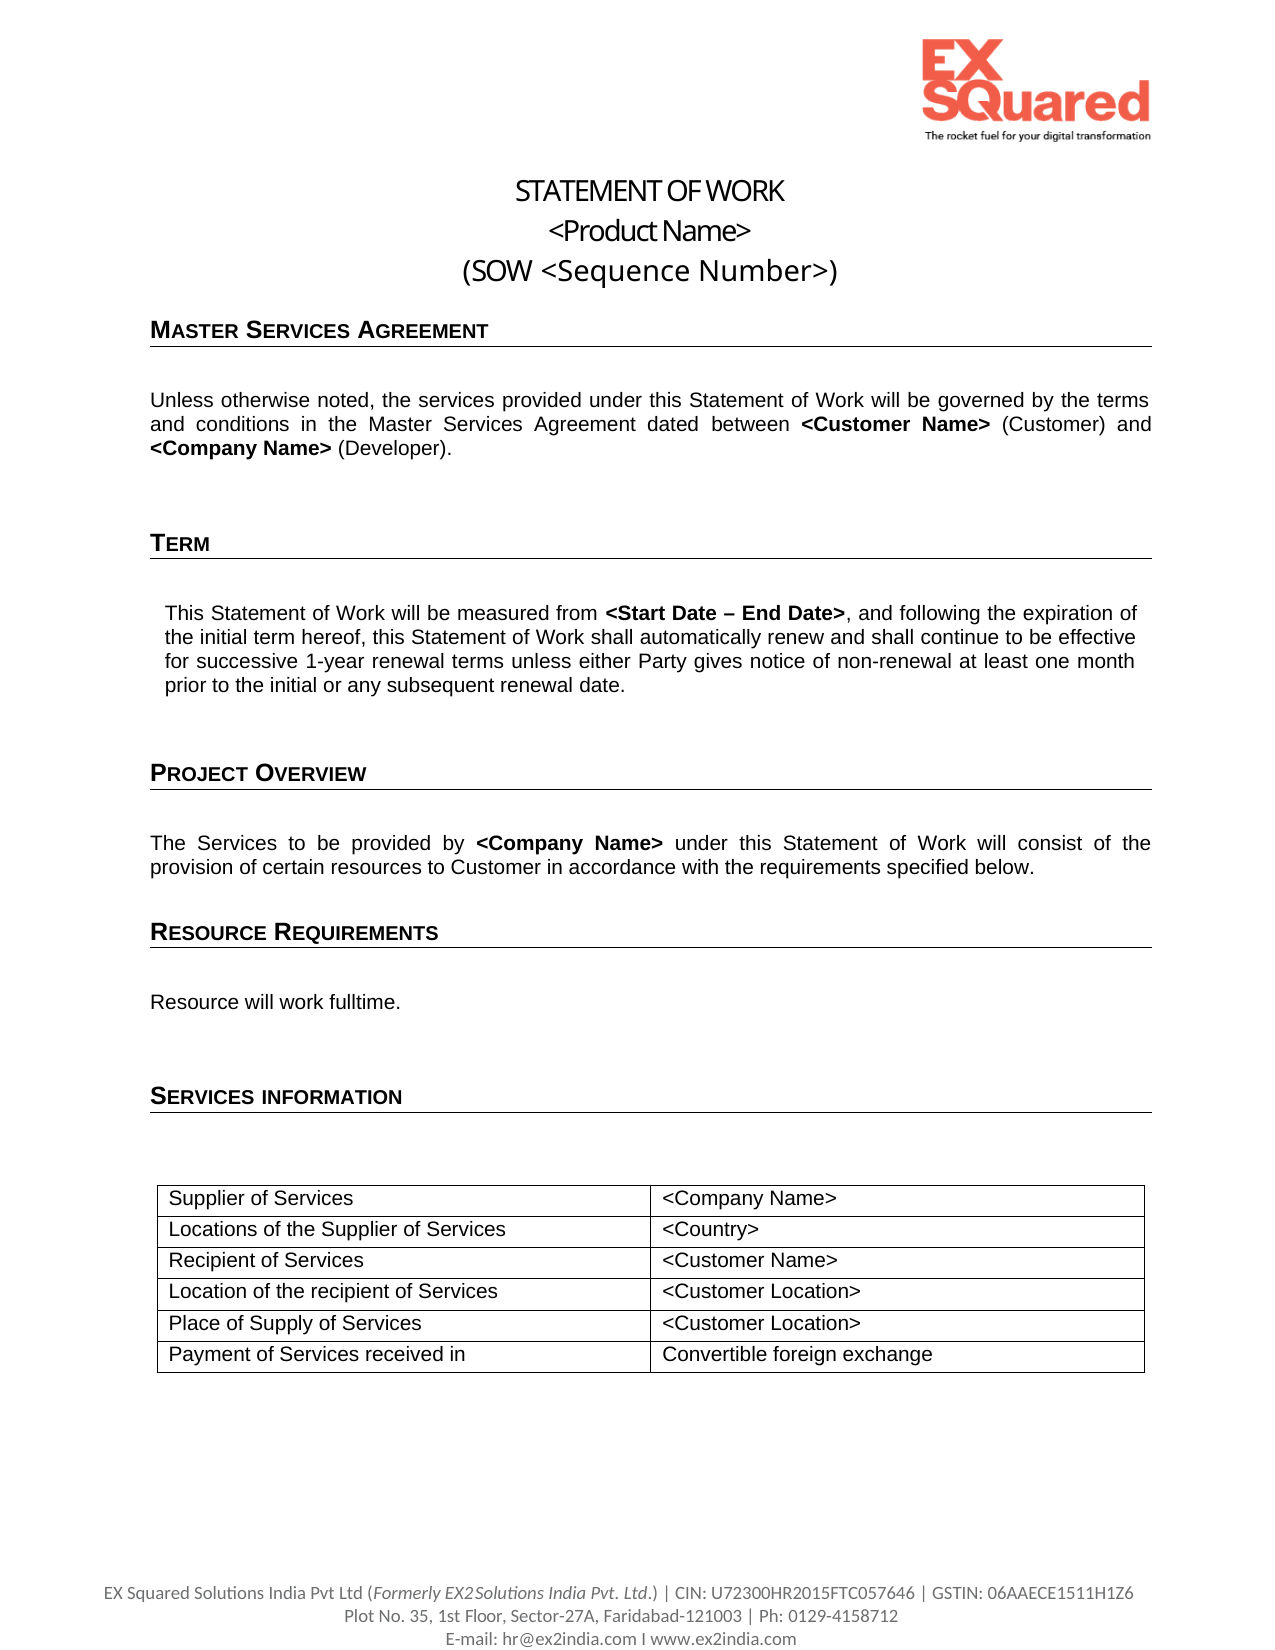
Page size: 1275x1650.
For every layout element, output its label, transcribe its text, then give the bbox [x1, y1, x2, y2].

text Resource will work fulltime. [150, 989, 1152, 1013]
table_header Supplier of Services [158, 1186, 650, 1216]
text Unless otherwise noted, the services provided under this Statement of Work will be governed by the terms and conditions in the Master Services Agreement dated between <Customer Name> (Customer) and <Company Name> (Developer). [150, 388, 1152, 460]
text Services information [150, 1081, 1152, 1112]
text (SOW <Sequence Number>) [829, 250, 1152, 290]
table_cell Recipient of Services [158, 1248, 650, 1278]
table_cell Locations of the Supplier of Services [158, 1217, 650, 1247]
table_header <Company Name> [651, 1186, 1144, 1216]
text <Product Name> [150, 210, 1152, 250]
picture [922, 39, 1152, 143]
table_cell <Customer Name> [651, 1248, 1144, 1278]
text (SOW <Sequence Number>) [150, 250, 533, 290]
table_cell Place of Supply of Services [158, 1311, 650, 1341]
table_cell <Country> [651, 1217, 1144, 1247]
text This Statement of Work will be measured from <Start Date – End Date>, and following the expiration of the initial term hereof, this Statement of Work shall automatically renew and shall continue to be effective for successive 1-year renewal terms unless either Party gives notice of non-renewal at least one month prior to the initial or any subsequent renewal date. [164, 601, 1137, 696]
table_cell Payment of Services received in [158, 1342, 650, 1372]
text STATEMENT OF WORK [150, 171, 1152, 210]
text Resource Requirements [150, 916, 1152, 947]
text Term [150, 527, 1152, 558]
text The Services to be provided by <Company Name> under this Statement of Work will consist of the provision of certain resources to Customer in accordance with the requirements specified below. [150, 831, 1152, 879]
text Master Services Agreement [150, 315, 1152, 346]
table_cell <Customer Location> [651, 1279, 1144, 1309]
text Project Overview [150, 758, 1152, 789]
table_cell Convertible foreign exchange [651, 1342, 1144, 1372]
table_cell Location of the recipient of Services [158, 1279, 650, 1309]
table_cell <Customer Location> [651, 1311, 1144, 1341]
